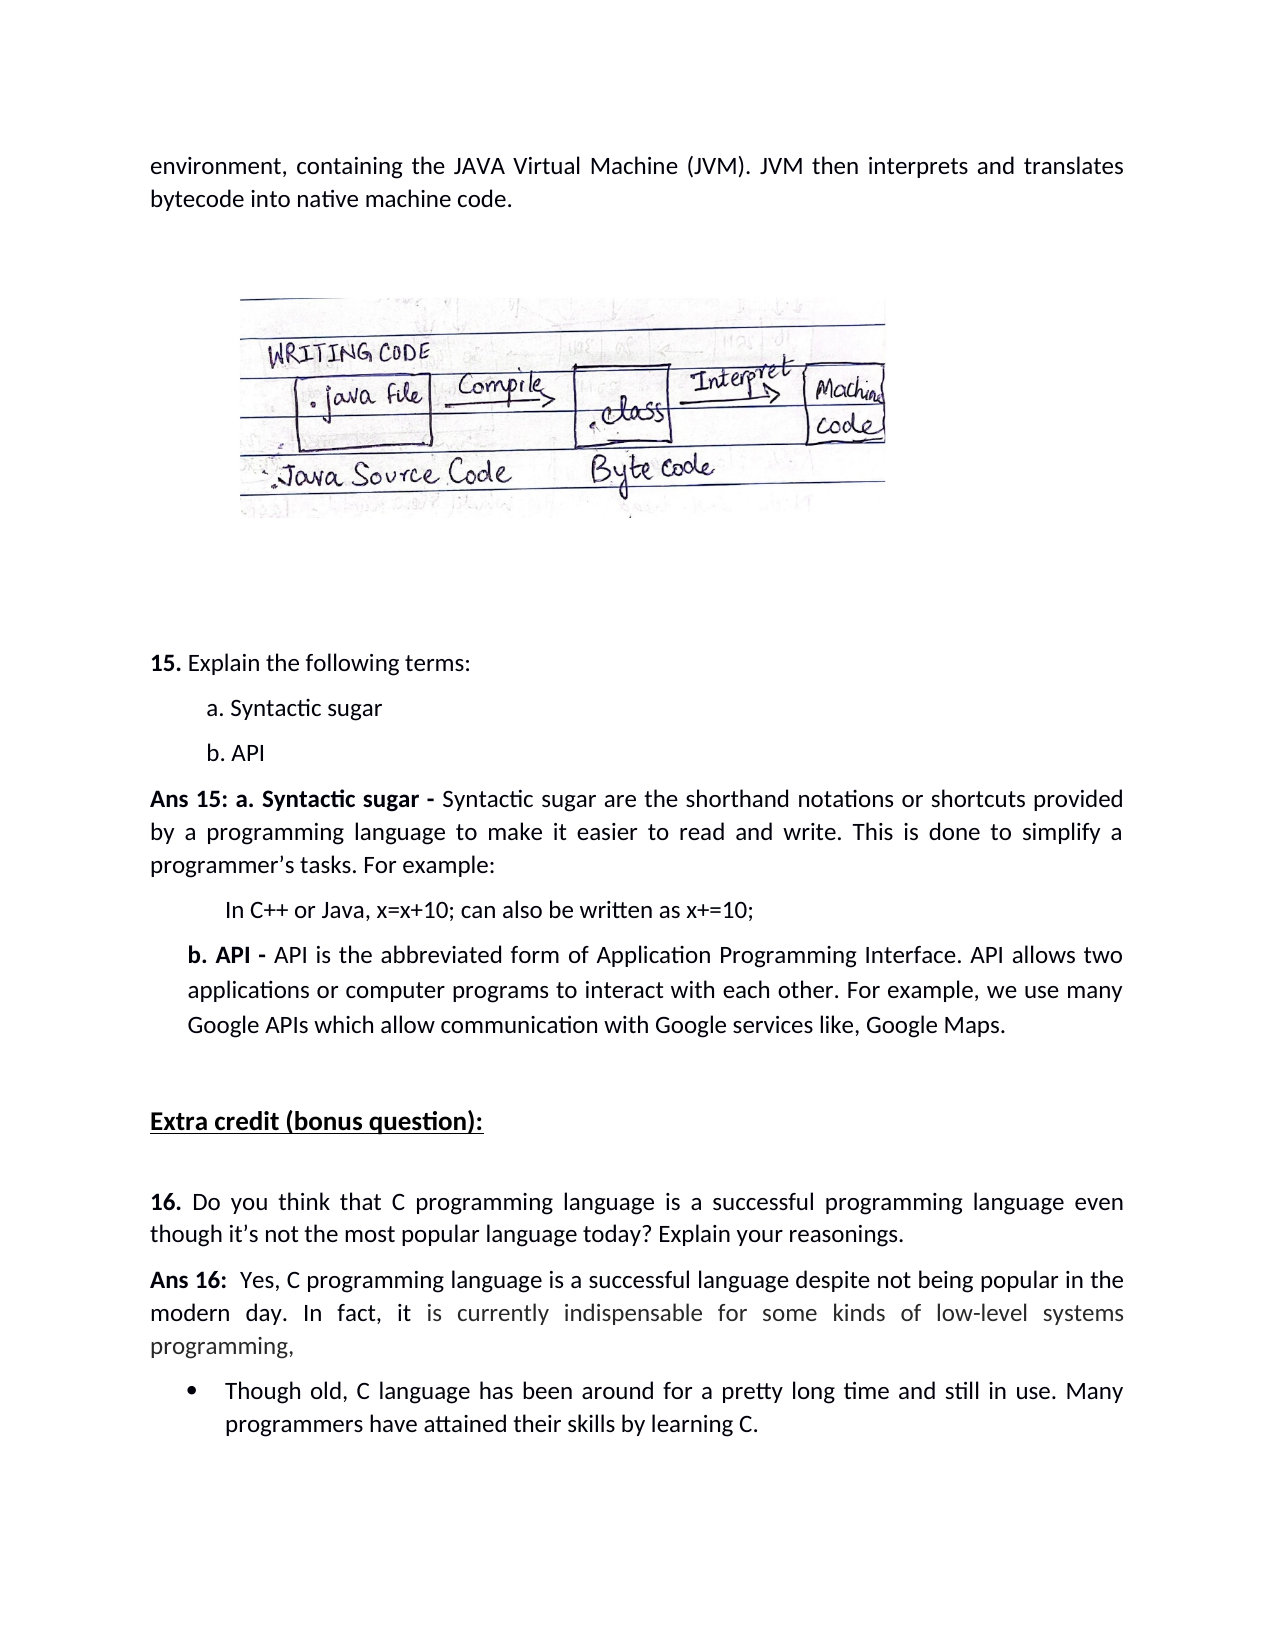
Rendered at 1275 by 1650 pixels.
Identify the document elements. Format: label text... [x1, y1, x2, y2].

text In C++ or Java, x=x+10; can also be written as x+=10; [225, 894, 1125, 925]
text a. Syntactic sugar [150, 692, 1125, 723]
text b. API [150, 737, 1125, 768]
text Ans 15: a. Syntactic sugar - Syntactic sugar are the shorthand notations or shortcuts provided by a programming language to make it easier to read and write. This is done to simplify a programmer’s tasks. For example: [150, 783, 1125, 879]
text b. API - API is the abbreviated form of Application Programming Interface. API allows two applications or computer programs to interact with each other. For example, we use many Google APIs which allow communication with Google services like, Google Maps. [187, 939, 1125, 1040]
text 15. Explain the following terms: [150, 647, 1125, 677]
text Ans 16: Yes, C programming language is a successful language despite not being popular in the modern day. In fact, it is currently indispensable for some kinds of low-level systems programming, [150, 1264, 1125, 1360]
text 16. Do you think that C programming language is a successful programming language even though it’s not the most popular language today? Explain your reasonings. [150, 1186, 1125, 1249]
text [150, 150, 1125, 213]
picture [150, 228, 971, 593]
text Extra credit (bonus question): [150, 1104, 1125, 1138]
list Though old, C language has been around for a pretty long time and still in use. Many programmers have attained their skills by learning C. [187, 1375, 1125, 1439]
